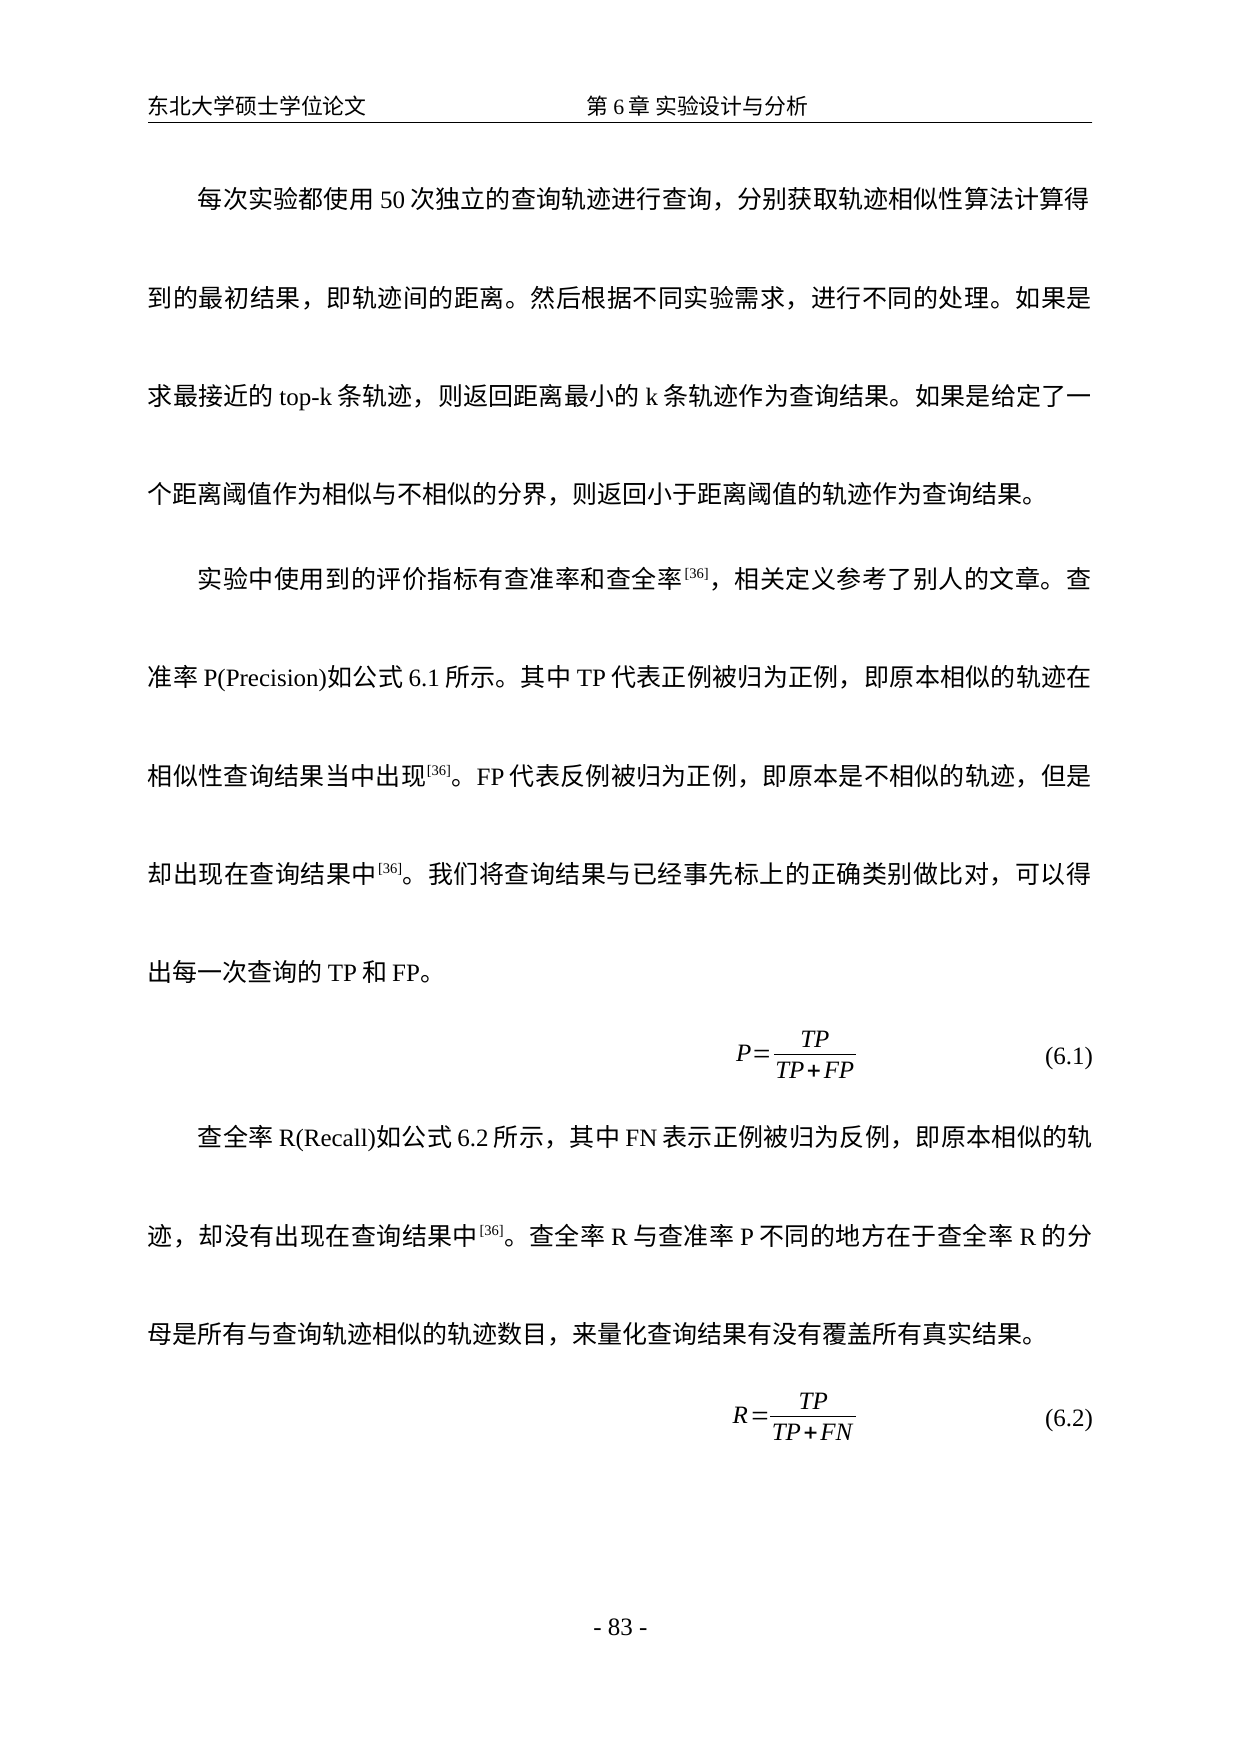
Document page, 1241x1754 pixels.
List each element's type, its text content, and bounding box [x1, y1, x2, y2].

text 每次实验都使用50次独立的查询轨迹进行查询，分别获取轨迹相似性算法计算得到的最初结果，即轨迹间的距离。然后根据不同实验需求，进行不同的处理。如果是求最接近的top-k条轨迹，则返回距离最小的k条轨迹作为查询结果。如果是给定了一个距离阈值作为相似与不相似的分界，则返回小于距离阈值的轨迹作为查询结果。 [148, 164, 1092, 527]
text 实验中使用到的评价指标有查准率和查全率[36]，相关定义参考了别人的文章。查准率P(Precision)如公式6.1所示。其中TP代表正例被归为正例，即原本相似的轨迹在相似性查询结果当中出现[36]。FP代表反例被归为正例，即原本是不相似的轨迹，但是却出现在查询结果中[36]。我们将查询结果与已经事先标上的正确类别做比对，可以得出每一次查询的TP和FP。 [148, 543, 1092, 1005]
text (6.2) [148, 1383, 1092, 1451]
text 查全率R(Recall)如公式6.2所示，其中FN表示正例被归为反例，即原本相似的轨迹，却没有出现在查询结果中[36]。查全率R与查准率P不同的地方在于查全率R的分母是所有与查询轨迹相似的轨迹数目，来量化查询结果有没有覆盖所有真实结果。 [148, 1102, 1092, 1367]
text (6.1) [148, 1021, 1092, 1089]
